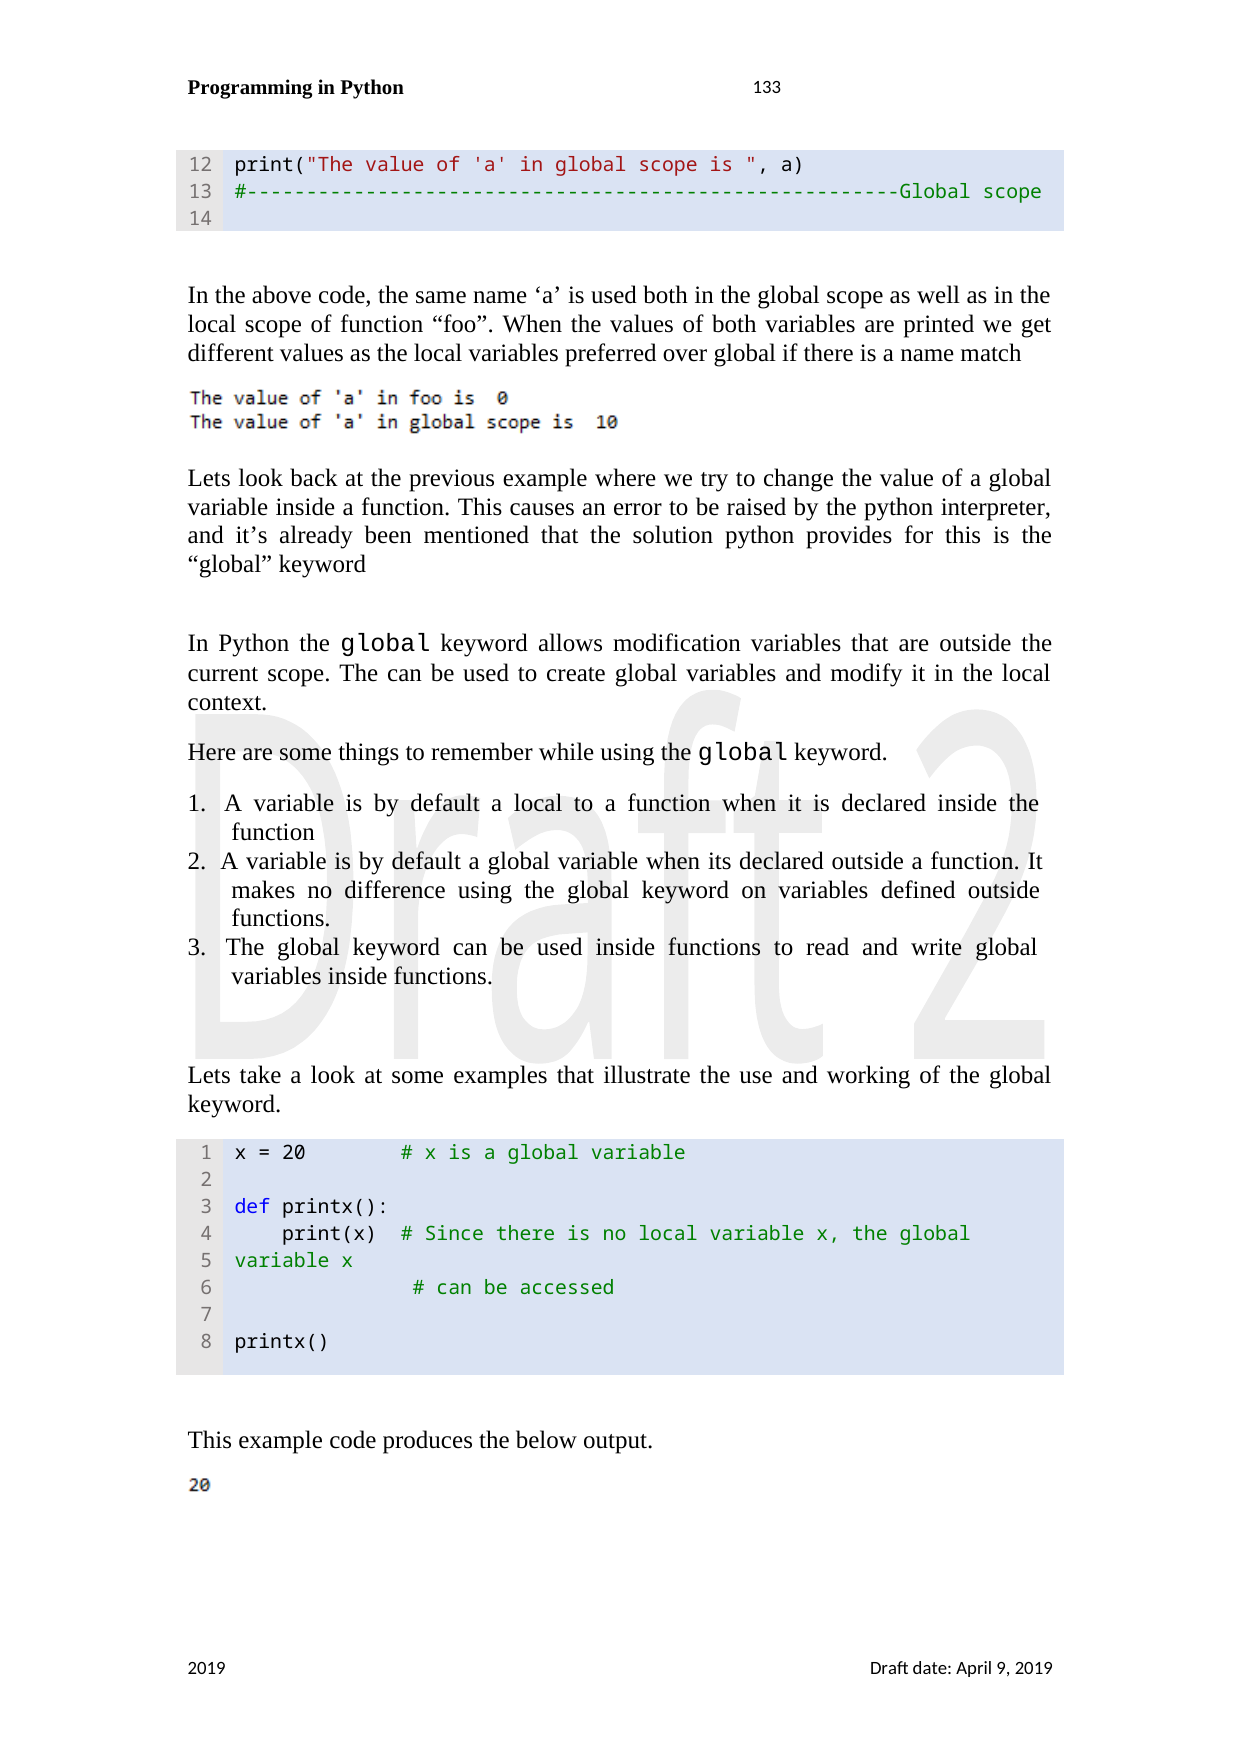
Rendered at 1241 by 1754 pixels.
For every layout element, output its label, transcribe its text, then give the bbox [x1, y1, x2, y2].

picture [187, 387, 628, 443]
list The global keyword can be used inside functions to read and write global variables inside functions. [187, 932, 1053, 990]
list This example code produces the below output. [187, 1425, 1053, 1453]
list A variable is by default a local to a function when it is declared inside the function [187, 788, 1053, 846]
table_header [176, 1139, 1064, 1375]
list Lets take a look at some examples that illustrate the use and working of the global keyword. [187, 1060, 1053, 1118]
list Here are some things to remember while using the global keyword. [187, 737, 1053, 768]
text Lets look back at the previous example where we try to change the value of a global variable inside a function. This causes an error to be raised by the python interpreter, and it’s already been mentioned that the solution python provides for this is the “global” keyword [187, 463, 1053, 578]
picture [187, 1474, 358, 1523]
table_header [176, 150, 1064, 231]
list In the above code, the same name ‘a’ is used both in the global scope as well as in the local scope of function “foo”. When the values of both variables are printed we get different values as the local variables preferred over global if there is a name match [187, 281, 1053, 367]
list A variable is by default a global variable when its declared outside a function. It makes no difference using the global keyword on variables defined outside functions. [187, 846, 1053, 932]
list In Python the global keyword allows modification variables that are outside the current scope. The can be used to create global variables and modify it in the local context. [187, 628, 1053, 716]
